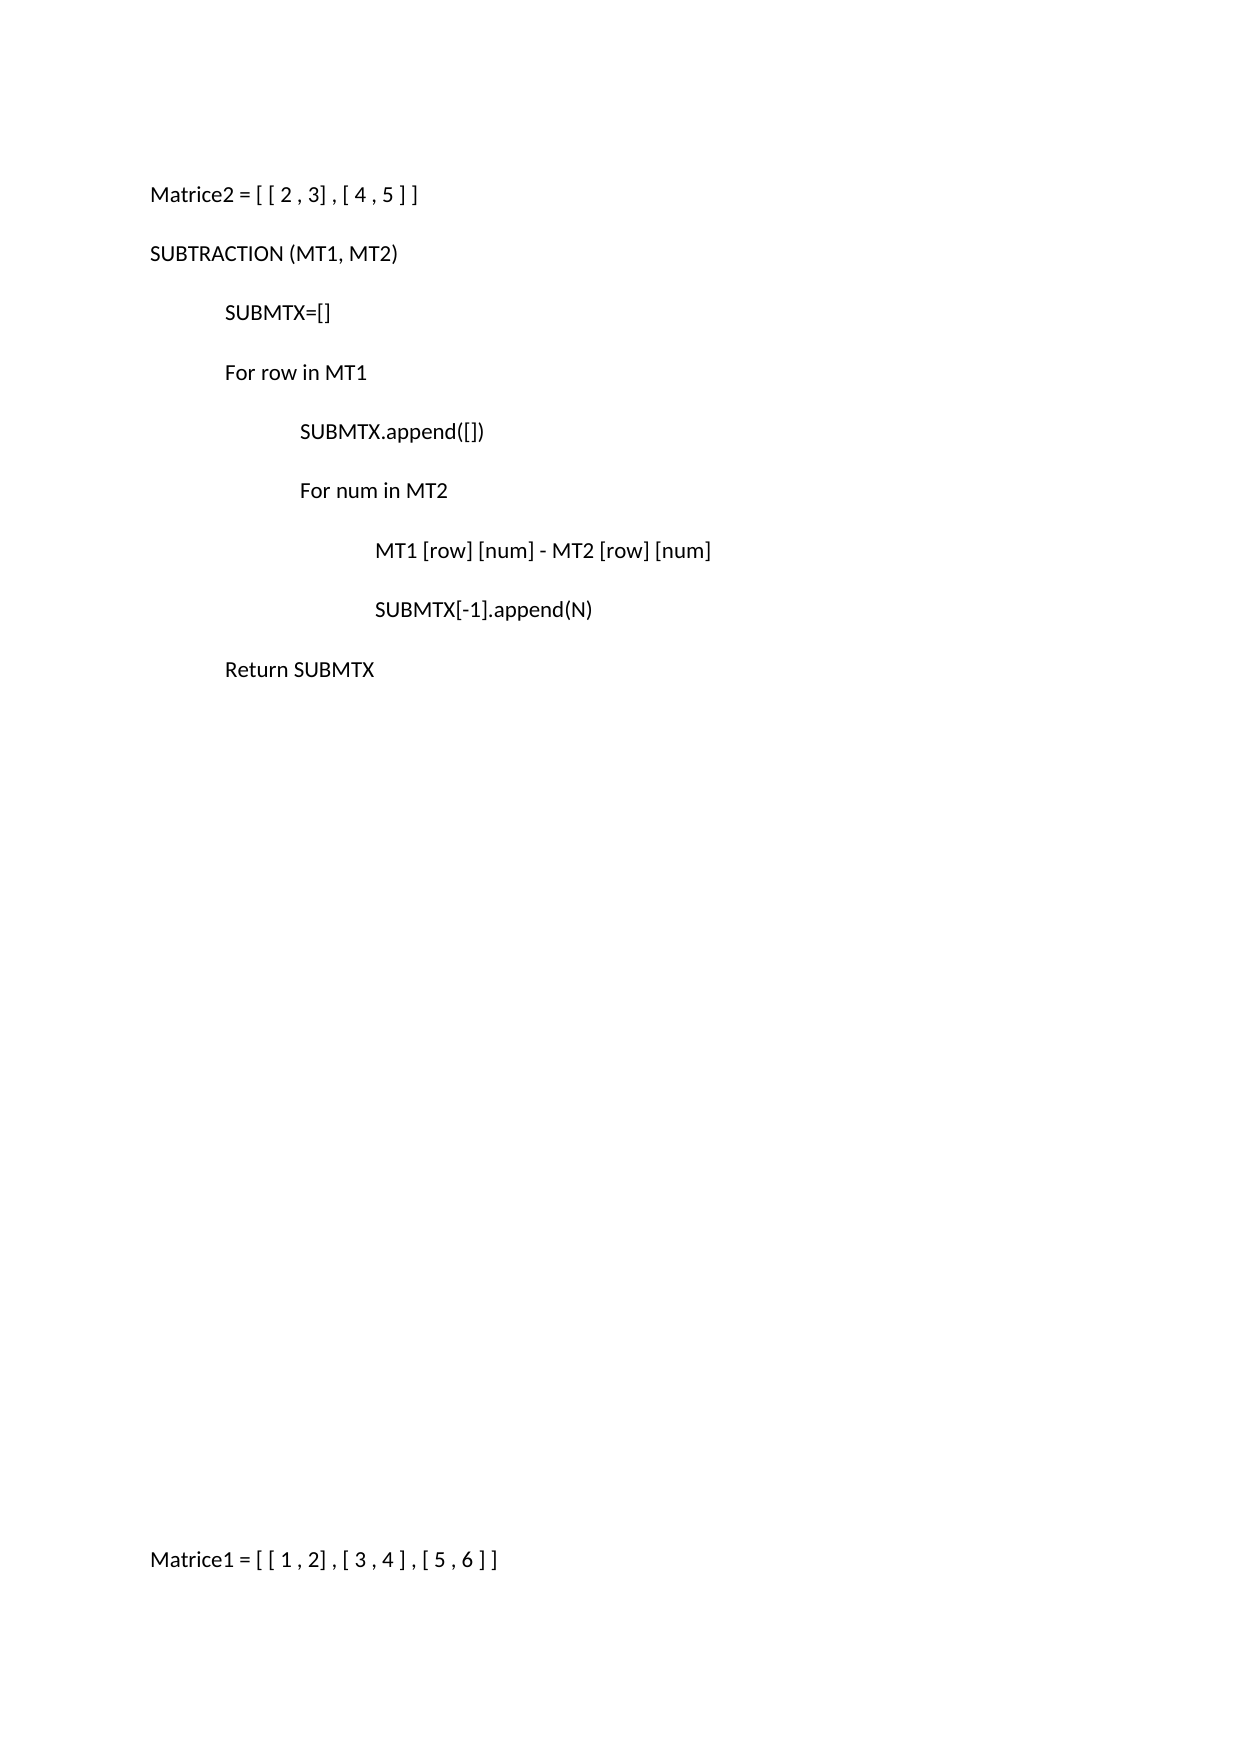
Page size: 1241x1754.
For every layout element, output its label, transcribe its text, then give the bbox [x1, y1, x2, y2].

text SUBMTX.append([]) [150, 417, 1090, 445]
text SUBTRACTION (MT1, MT2) [150, 239, 1090, 267]
text MT1 [row] [num] - MT2 [row] [num] [150, 536, 1090, 564]
text For row in MT1 [150, 358, 1090, 386]
text Matrice1 = [ [ 1 , 2] , [ 3 , 4 ] , [ 5 , 6 ] ] [150, 1545, 1090, 1573]
text Matrice2 = [ [ 2 , 3] , [ 4 , 5 ] ] [150, 180, 1090, 208]
text SUBMTX[-1].append(N) [150, 595, 1090, 623]
text Return SUBMTX [150, 655, 1090, 683]
text SUBMTX=[] [150, 298, 1090, 326]
text For num in MT2 [150, 477, 1090, 504]
